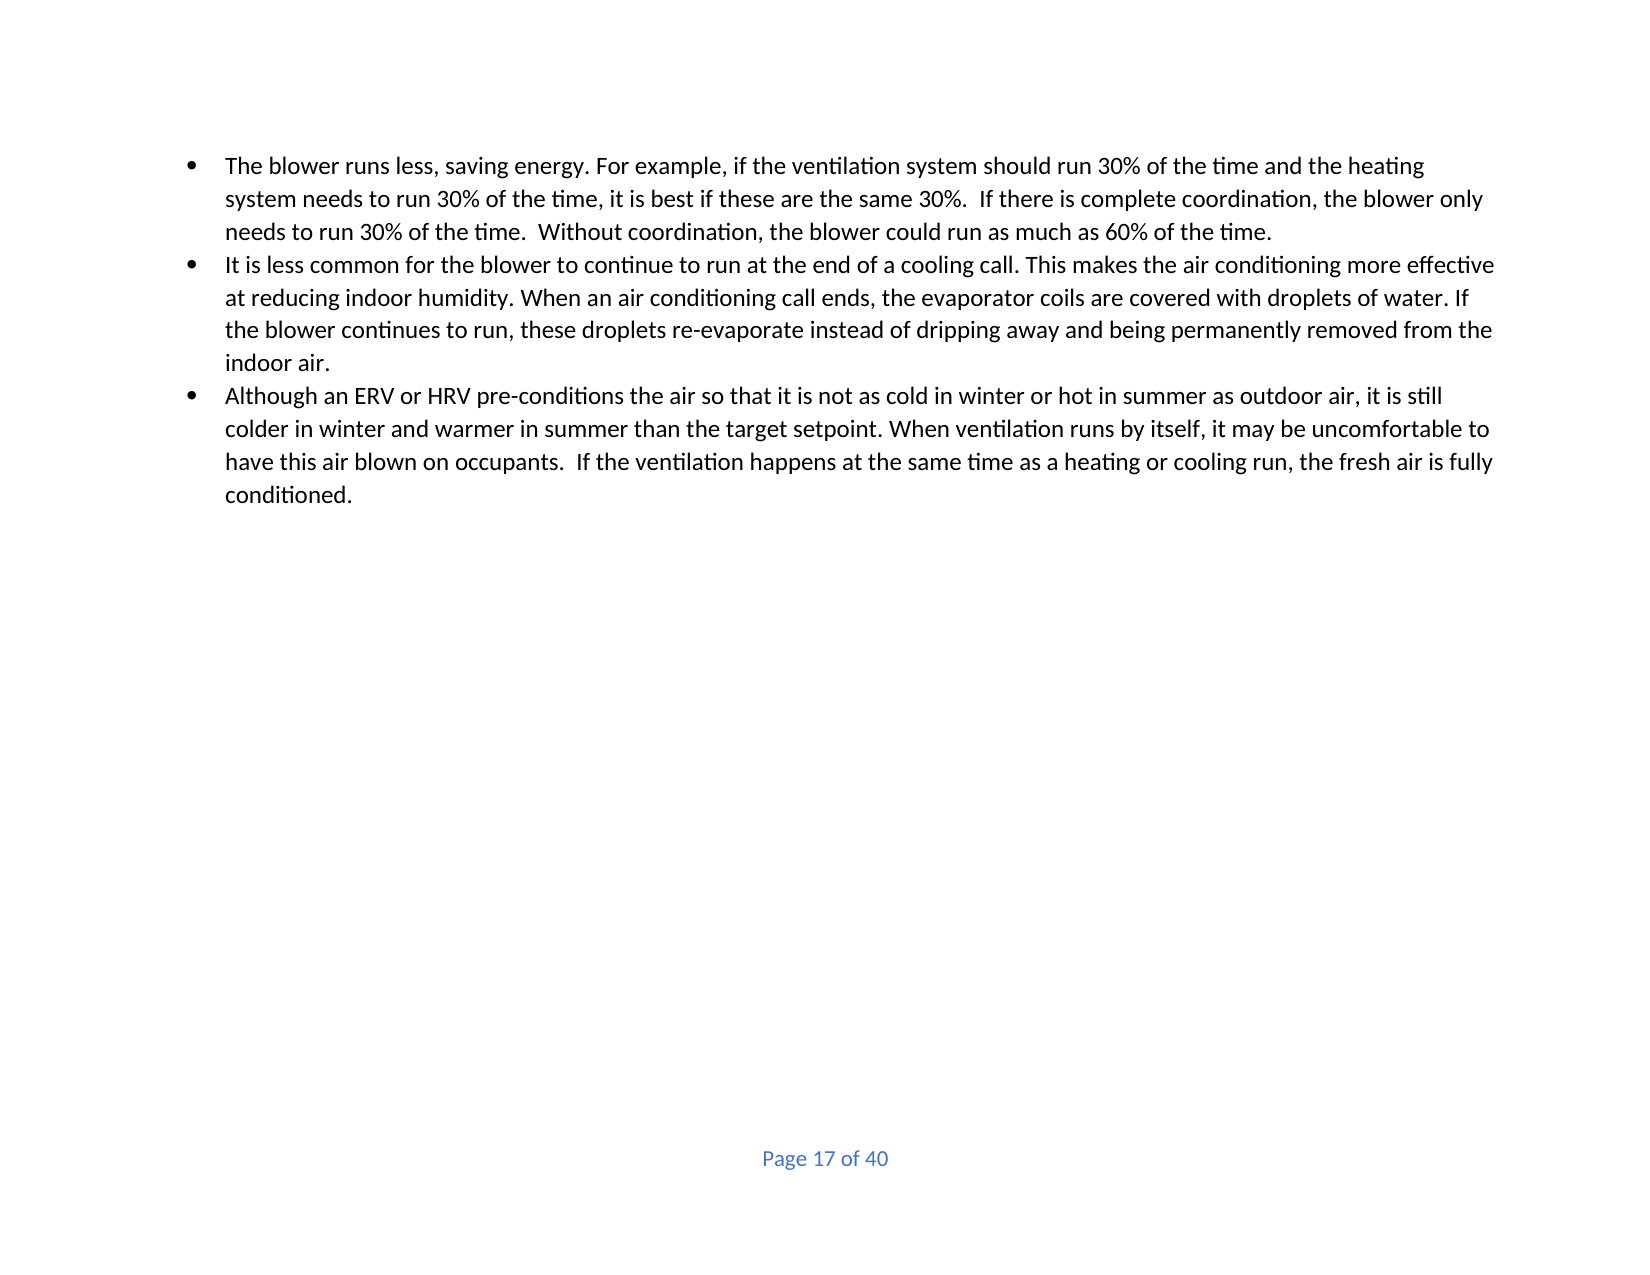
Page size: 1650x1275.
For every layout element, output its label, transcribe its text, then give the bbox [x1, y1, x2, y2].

list The blower runs less, saving energy. For example, if the ventilation system should run 30% of the time and the heating system needs to run 30% of the time, it is best if these are the same 30%. If there is complete coordination, the blower only needs to run 30% of the time. Without coordination, the blower could run as much as 60% of the time. [187, 150, 1500, 246]
list Although an ERV or HRV pre-conditions the air so that it is not as cold in winter or hot in summer as outdoor air, it is still colder in winter and warmer in summer than the target setpoint. When ventilation runs by itself, it may be uncomfortable to have this air blown on occupants. If the ventilation happens at the same time as a heating or cooling run, the fresh air is fully conditioned. [187, 380, 1500, 510]
list It is less common for the blower to continue to run at the end of a cooling call. This makes the air conditioning more effective at reducing indoor humidity. When an air conditioning call ends, the evaporator coils are covered with droplets of water. If the blower continues to run, these droplets re-evaporate instead of dripping away and being permanently removed from the indoor air. [187, 249, 1500, 378]
